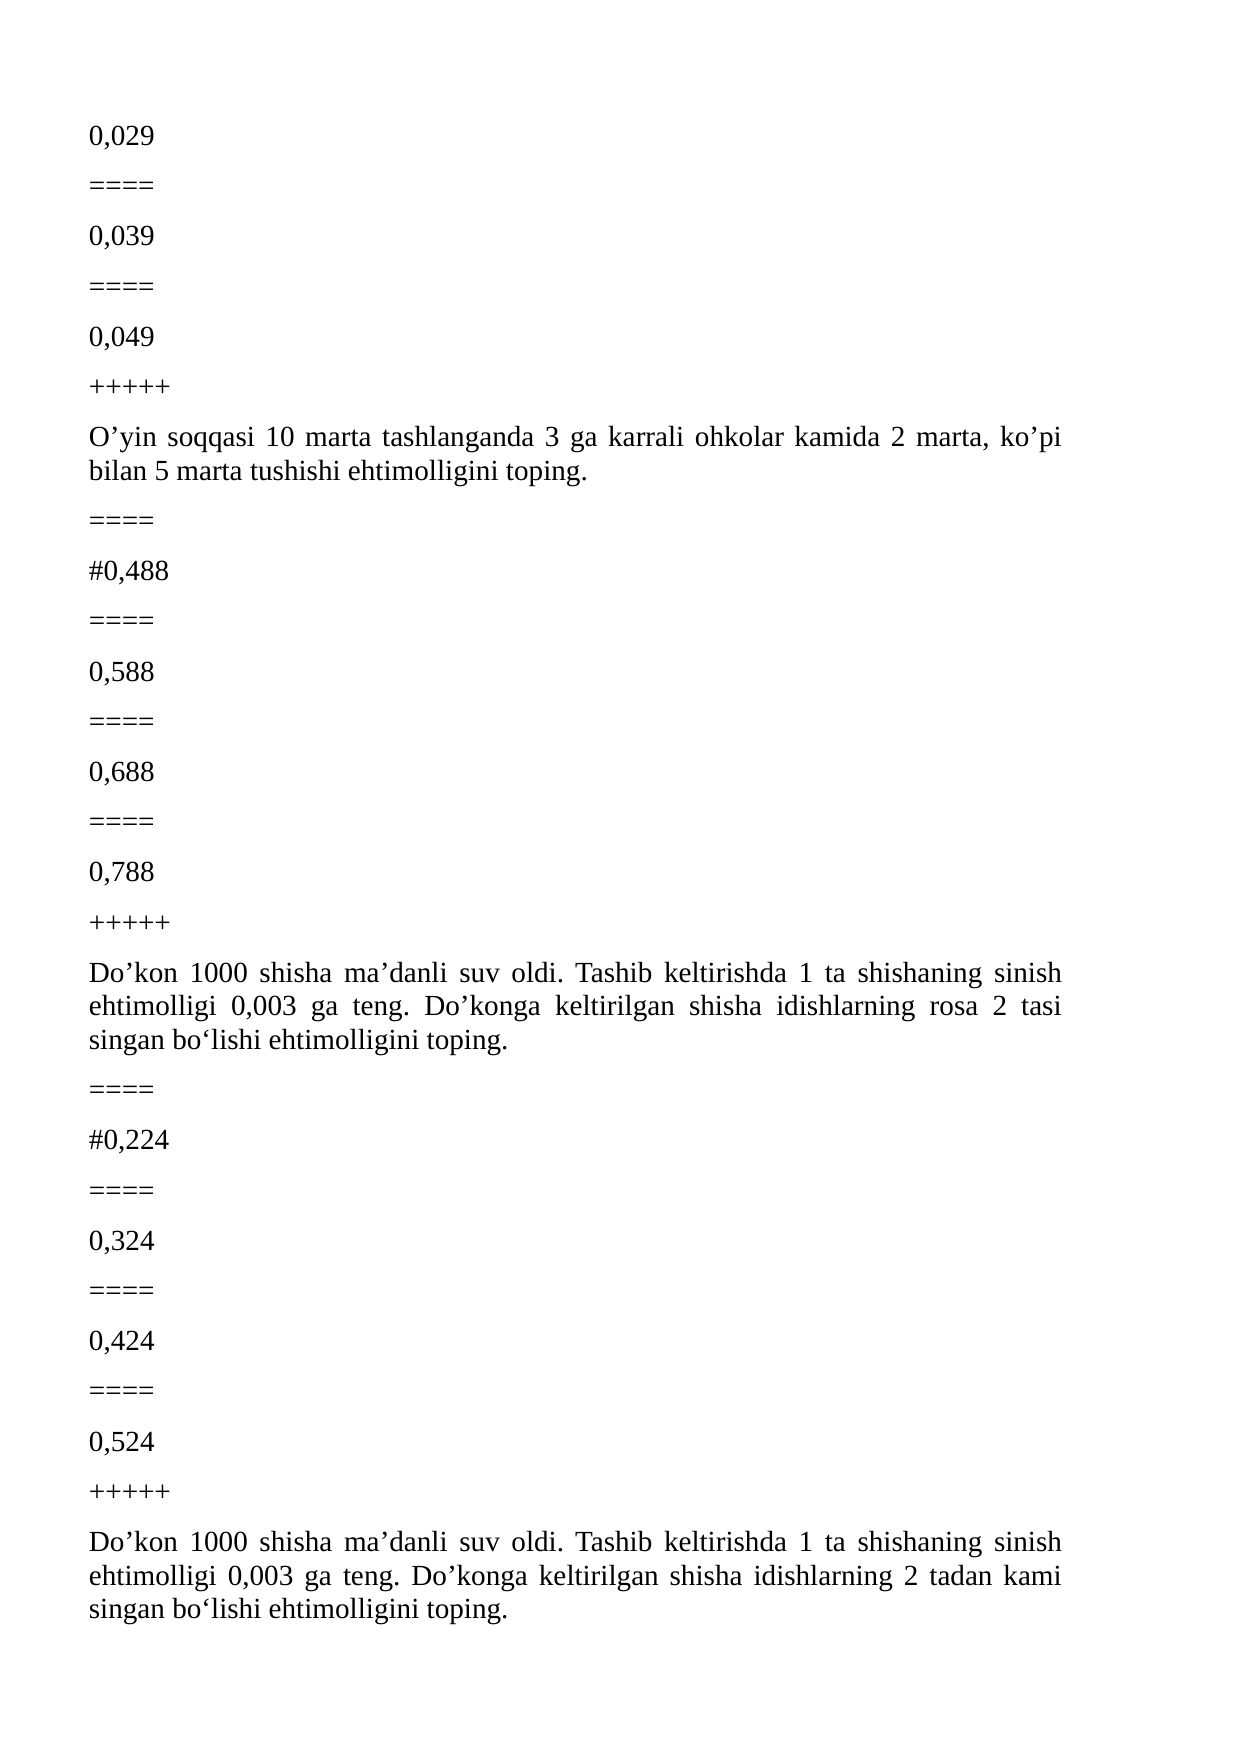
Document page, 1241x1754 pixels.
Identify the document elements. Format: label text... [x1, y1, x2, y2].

text O’yin soqqasi 10 marta tashlanganda 3 ga karrali ohkolar kamida 2 marta, ko’pi bilan 5 marta tushishi ehtimolligini toping. [89, 419, 1063, 486]
text 0,039 [89, 218, 1063, 252]
text Do’kon 1000 shisha ma’danli suv oldi. Tashib keltirishda 1 ta shishaning sinish ehtimolligi 0,003 ga teng. Do’konga keltirilgan shisha idishlarning 2 tadan kami singan bo‘lishi ehtimolligini toping. [89, 1524, 1063, 1625]
text +++++ [89, 369, 1063, 403]
text 0,688 [89, 754, 1063, 788]
text ==== [89, 503, 1063, 537]
text #0,224 [89, 1122, 1063, 1156]
text Do’kon 1000 shisha ma’danli suv oldi. Tashib keltirishda 1 ta shishaning sinish ehtimolligi 0,003 ga teng. Do’konga keltirilgan shisha idishlarning rosa 2 tasi singan bo‘lishi ehtimolligini toping. [89, 955, 1063, 1056]
text ==== [89, 704, 1063, 737]
text 0,424 [89, 1323, 1063, 1357]
text +++++ [89, 905, 1063, 938]
text ==== [89, 1373, 1063, 1407]
text ==== [89, 1072, 1063, 1106]
text ==== [89, 269, 1063, 302]
text 0,588 [89, 654, 1063, 687]
text ==== [89, 1173, 1063, 1206]
text 0,788 [89, 854, 1063, 888]
text ==== [89, 1273, 1063, 1307]
text 0,524 [89, 1424, 1063, 1457]
text 0,324 [89, 1223, 1063, 1256]
text 0,049 [89, 319, 1063, 352]
text ==== [89, 168, 1063, 202]
text +++++ [89, 1474, 1063, 1507]
text ==== [89, 603, 1063, 637]
text ==== [89, 804, 1063, 838]
text 0,029 [89, 118, 1063, 152]
text #0,488 [89, 553, 1063, 587]
